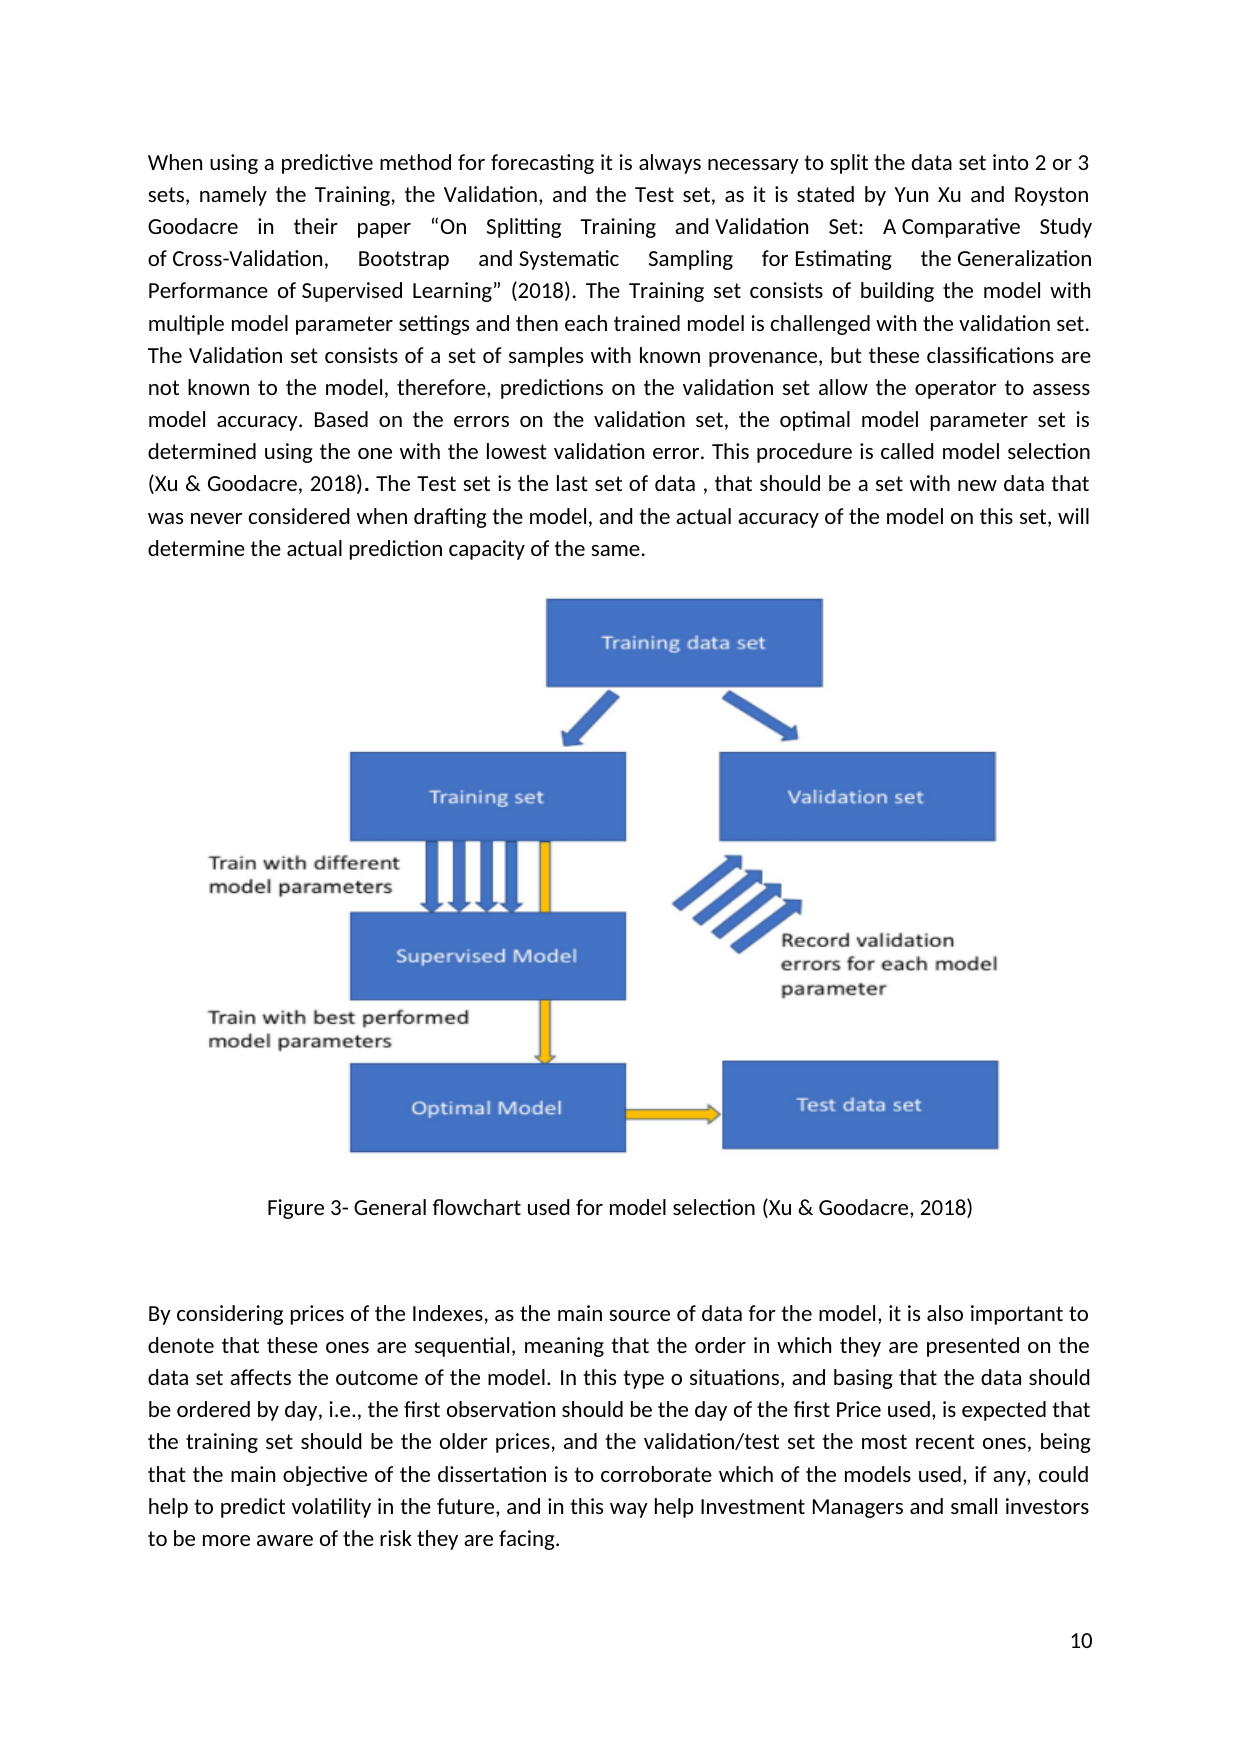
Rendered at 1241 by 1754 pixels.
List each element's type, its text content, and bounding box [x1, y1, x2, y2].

text By considering prices of the Indexes, as the main source of data for the model, it is also important to denote that these ones are sequential, meaning that the order in which they are presented on the data set affects the outcome of the model. In this type o situations, and basing that the data should be ordered by day, i.e., the first observation should be the day of the first Price used, is expected that the training set should be the older prices, and the validation/test set the most recent ones, being that the main objective of the dissertation is to corroborate which of the models used, if any, could help to predict volatility in the future, and in this way help Investment Managers and small investors to be more aware of the risk they are facing. [148, 1299, 1092, 1552]
text When using a predictive method for forecasting it is always necessary to split the data set into 2 or 3 sets, namely the Training, the Validation, and the Test set, as it is stated by Yun Xu and Royston Goodacre in their paper “On Splitting Training and Validation Set: A Comparative Study of Cross-Validation, Bootstrap and Systematic Sampling for Estimating the Generalization Performance of Supervised Learning” . The Training set consists of building the model with multiple model parameter settings and then each trained model is challenged with the validation set. The Validation set consists of a set of samples with known provenance, but these classifications are not known to the model, therefore, predictions on the validation set allow the operator to assess model accuracy. Based on the errors on the validation set, the optimal model parameter set is determined using the one with the lowest validation error. This procedure is called model selection . The Test set is the last set of data , that should be a set with new data that was never considered when drafting the model, and the actual accuracy of the model on this set, will determine the actual prediction capacity of the same. [148, 148, 1092, 562]
picture [147, 587, 1055, 1168]
text Figure 3- General flowchart used for model selection [148, 1193, 1092, 1221]
